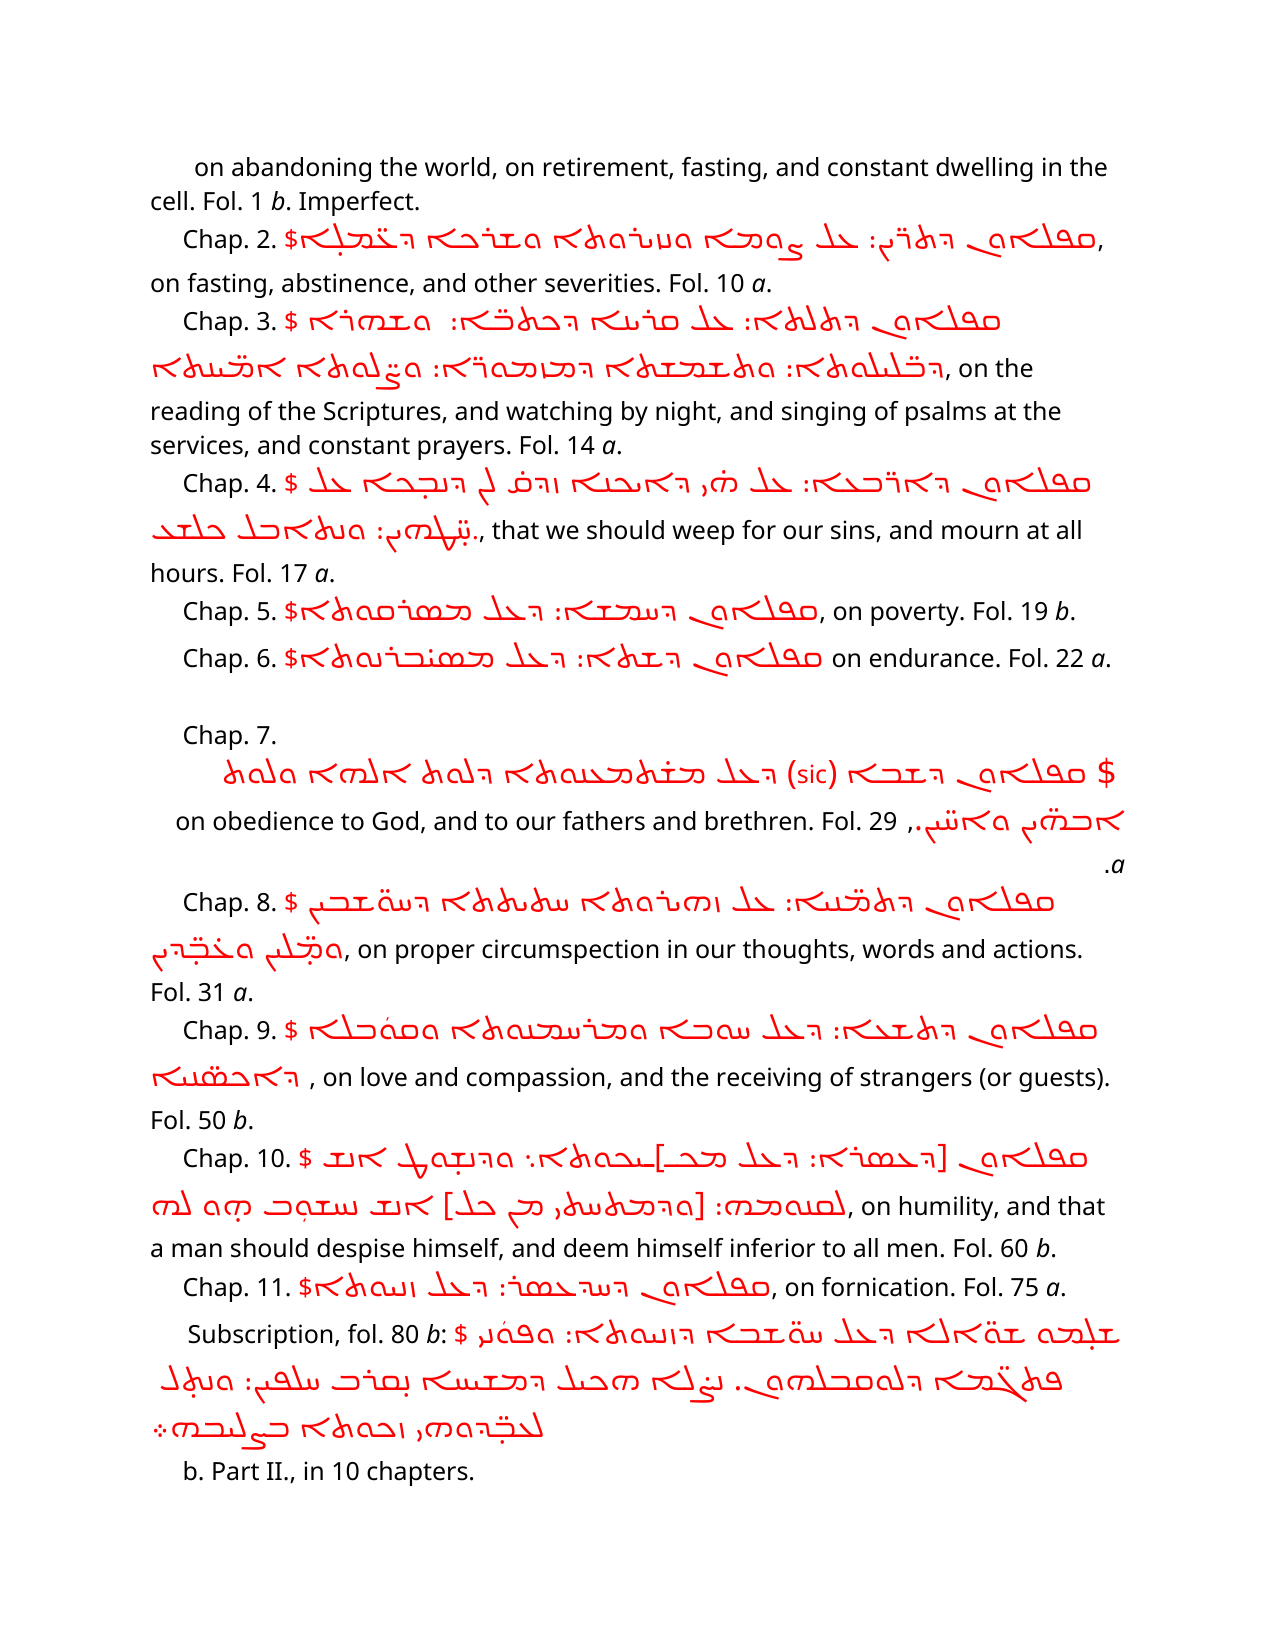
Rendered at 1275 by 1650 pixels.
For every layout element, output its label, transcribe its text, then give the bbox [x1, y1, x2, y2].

text Chap. 6. $ܩܦܠܐܘܢ ܕܫܬܐ: ܕܥܠ ܡܣܝ̇ܒܪܢܘܬܐ on endurance. Fol. 22 a. [150, 637, 1125, 684]
text Chap. 7. [150, 718, 1125, 752]
text Chap. 8. $ܩܦܠܐܘܢ ܕܬܡ̈ܢܝܐ: ܥܠ ܙܗܝܪܘܬܐ ܚܬܝܬܬܐ ܕܚܘ̈ܫܒܝܢ ܘܡ̣̈ܠܝܢ ܘܥ̇ܒ̣̈ܕܝܢ, on proper circumspection in our thoughts, words and actions. Fol. 31 a. [150, 880, 1125, 1009]
text Chap. 3. $ܩܦܠܐܘܢ ܕܬܠܬܐ: ܥܠ ܩܪܝܢܐ ܕܟܬܒ̈ܐ: ܘܫܗܪܐ ܕܒ̈ܠܝܠܘܬܐ: ܘܬܫܡܫܬܐ ܕܡܙܡܘܪ̈ܐ: ܘܨ̈ܠܘܬܐ ܐܡ̈ܝܢܬܐ, on the reading of the Scriptures, and watching by night, and singing of psalms at the services, and constant prayers. Fol. 14 a. [150, 299, 1125, 462]
text Subscription, fol. 80 b: $ܫܠ̣ܡܘ ܫܘ̈ܐܠܐ ܕܥܠ ܚܘ̈ܫܒܐ ܕܙܢܝܘܬܐ: ܘܦܘܿܢܝ ܦܬܓ̈ܡܐ ܕܠܘܩܒܠܗܘܢ. ܢܨ̇ܠܐ ܗܟܝܠ ܕܡܫܝܚܐ ܢ̣ܩܪܒ ܚܠܦܝܢ: ܘܢܬ̣ܠ ܠܥܒ̣̈ܕܘܗܝ ܙܟܘܬܐ ܒܨܠܝܒܗ܀ [150, 1312, 1125, 1453]
text Chap. 10. $ܩܦܠܐܘܢ [ܕܥܣܪܐ: ܕܥܠ ܡܟـ]ـܝܟܘܬܐ܆ ܘܕܢܫ̣ܘܛ ܐܢܫ ܠܩܢܘܡܗ: [ܘܕܡܬܚܬܝ ܡܢ ܟܠ] ܐܢܫ ܢܚܫܘܼܒ ܗ̣ܘ ܠܗ, on humility, and that a man should despise himself, and deem himself inferior to all men. Fol. 60 b. [150, 1137, 1125, 1265]
text Chap. 2. $ܩܦܠܐܘܢ ܕܬܪ̈ܝܢ: ܥܠ ܨܘܡܐ ܘܢܙܝܪܘܬܐ ܘܫܪܟܐ ܕܥ̈ܡܠ̣ܐ, on fasting, abstinence, and other severities. Fol. 10 a. [150, 218, 1125, 299]
text Chap. 5. $ܩܦܠܐܘܢ ܕܚܡܫܐ: ܕܥܠ ܡܣܪܩܘܬܐ, on poverty. Fol. 19 b. [150, 590, 1125, 637]
text $ ܩܦܠܐܘܢ ܕܫܒܐ (sic) ܕܥܠ ܡܫ̇ܬܡܥܢܘܬܐ ܕܠܘܬ ܐܠܗܐ ܘܠܘܬ ܐܒܗ̈ܝܢ ܘܐܚ̈ܝܢ., on obedience to God, and to our fathers and brethren. Fol. 29 a. [150, 752, 1125, 880]
text Chap. 4. $ܩܦܠܐܘܢ ܕܐܪ̈ܒܥܐ: ܥܠ ܗ̇ܝ ܕܐܝܟܢܐ ܙܕܩ̇ ܠܢ ܕܢܒ̣ܟܐ ܥܠ ܚ̣̈ܛܗܝܢ: ܘܢܬܐܒܠ ܟܠܫܥ., that we should weep for our sins, and mourn at all hours. Fol. 17 a. [150, 462, 1125, 590]
text b. Part II., in 10 chapters. [150, 1453, 1125, 1488]
text Chap. 11. $ܩܦܠܐܘܢ ܕܚܕܥܣܪ: ܕܥܠ ܙܢܝܘܬܐ, on fornication. Fol. 75 a. [150, 1265, 1125, 1312]
text Chap. 9. $ܩܦܠܐܘܢ ܕܬܫܥܐ: ܕܥܠ ܚܘܒܐ ܘܡܪܚܡܢܘܬܐ ܘܩܘܿܒܠܐ ܕܐܟܣ̈ܢܝܐ , on love and compassion, and the receiving of strangers (or guests). Fol. 50 b. [150, 1009, 1125, 1137]
text on abandoning the world, on retirement, fasting, and constant dwelling in the cell. Fol. 1 b. Imperfect. [150, 150, 1125, 218]
